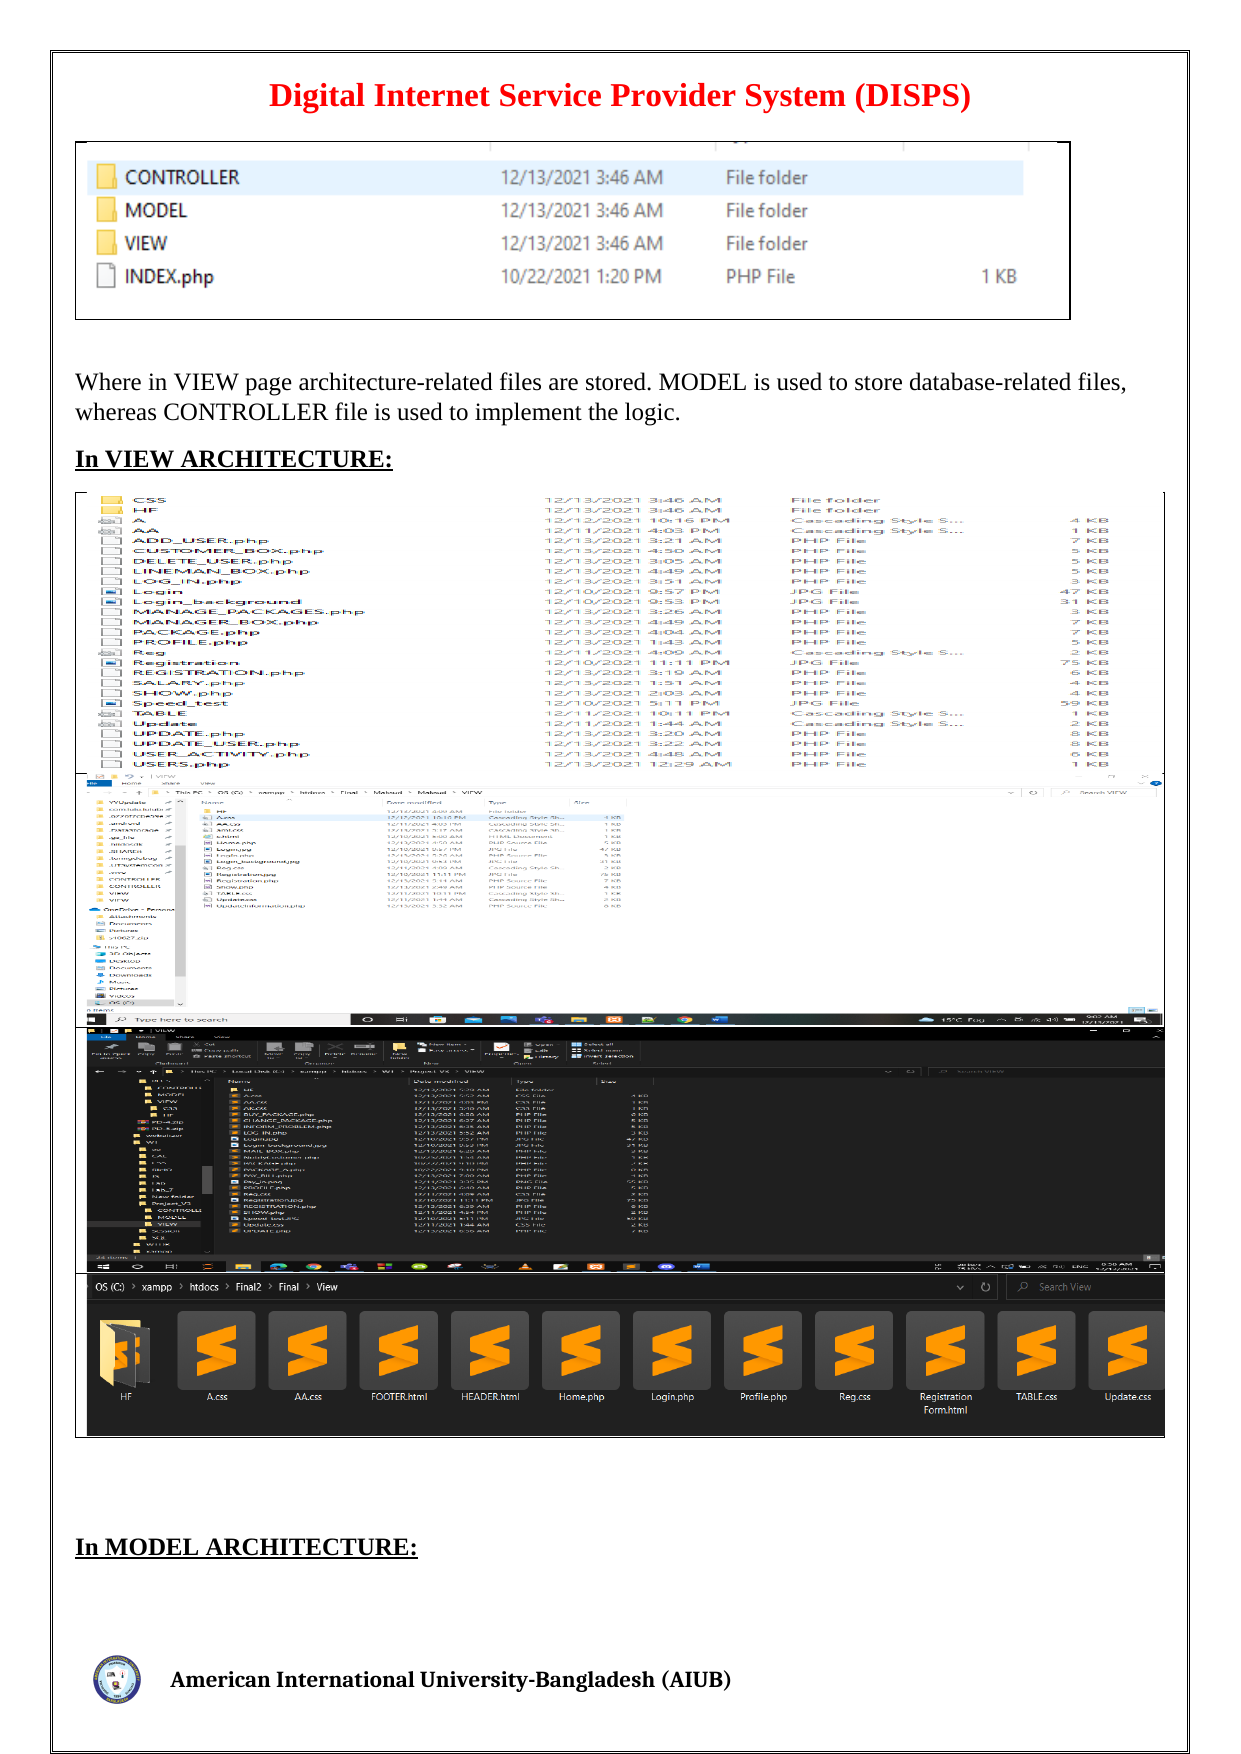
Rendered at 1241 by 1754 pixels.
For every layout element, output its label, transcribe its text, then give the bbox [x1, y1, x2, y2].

picture [86, 773, 1163, 1025]
text In MODEL ARCHITECTURE: [75, 1532, 1165, 1561]
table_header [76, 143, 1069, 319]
picture [86, 142, 1058, 318]
picture [86, 1273, 1165, 1436]
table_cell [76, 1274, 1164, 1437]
picture [86, 1027, 1165, 1272]
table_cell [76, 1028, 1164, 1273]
text Where in VIEW page architecture-related files are stored. MODEL is used to store database-related files, whereas CONTROLLER file is used to implement the logic. [75, 367, 1165, 426]
text In VIEW ARCHITECTURE: [75, 444, 1165, 473]
picture [86, 492, 1163, 771]
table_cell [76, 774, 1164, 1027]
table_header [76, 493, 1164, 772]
picture [92, 1654, 142, 1705]
